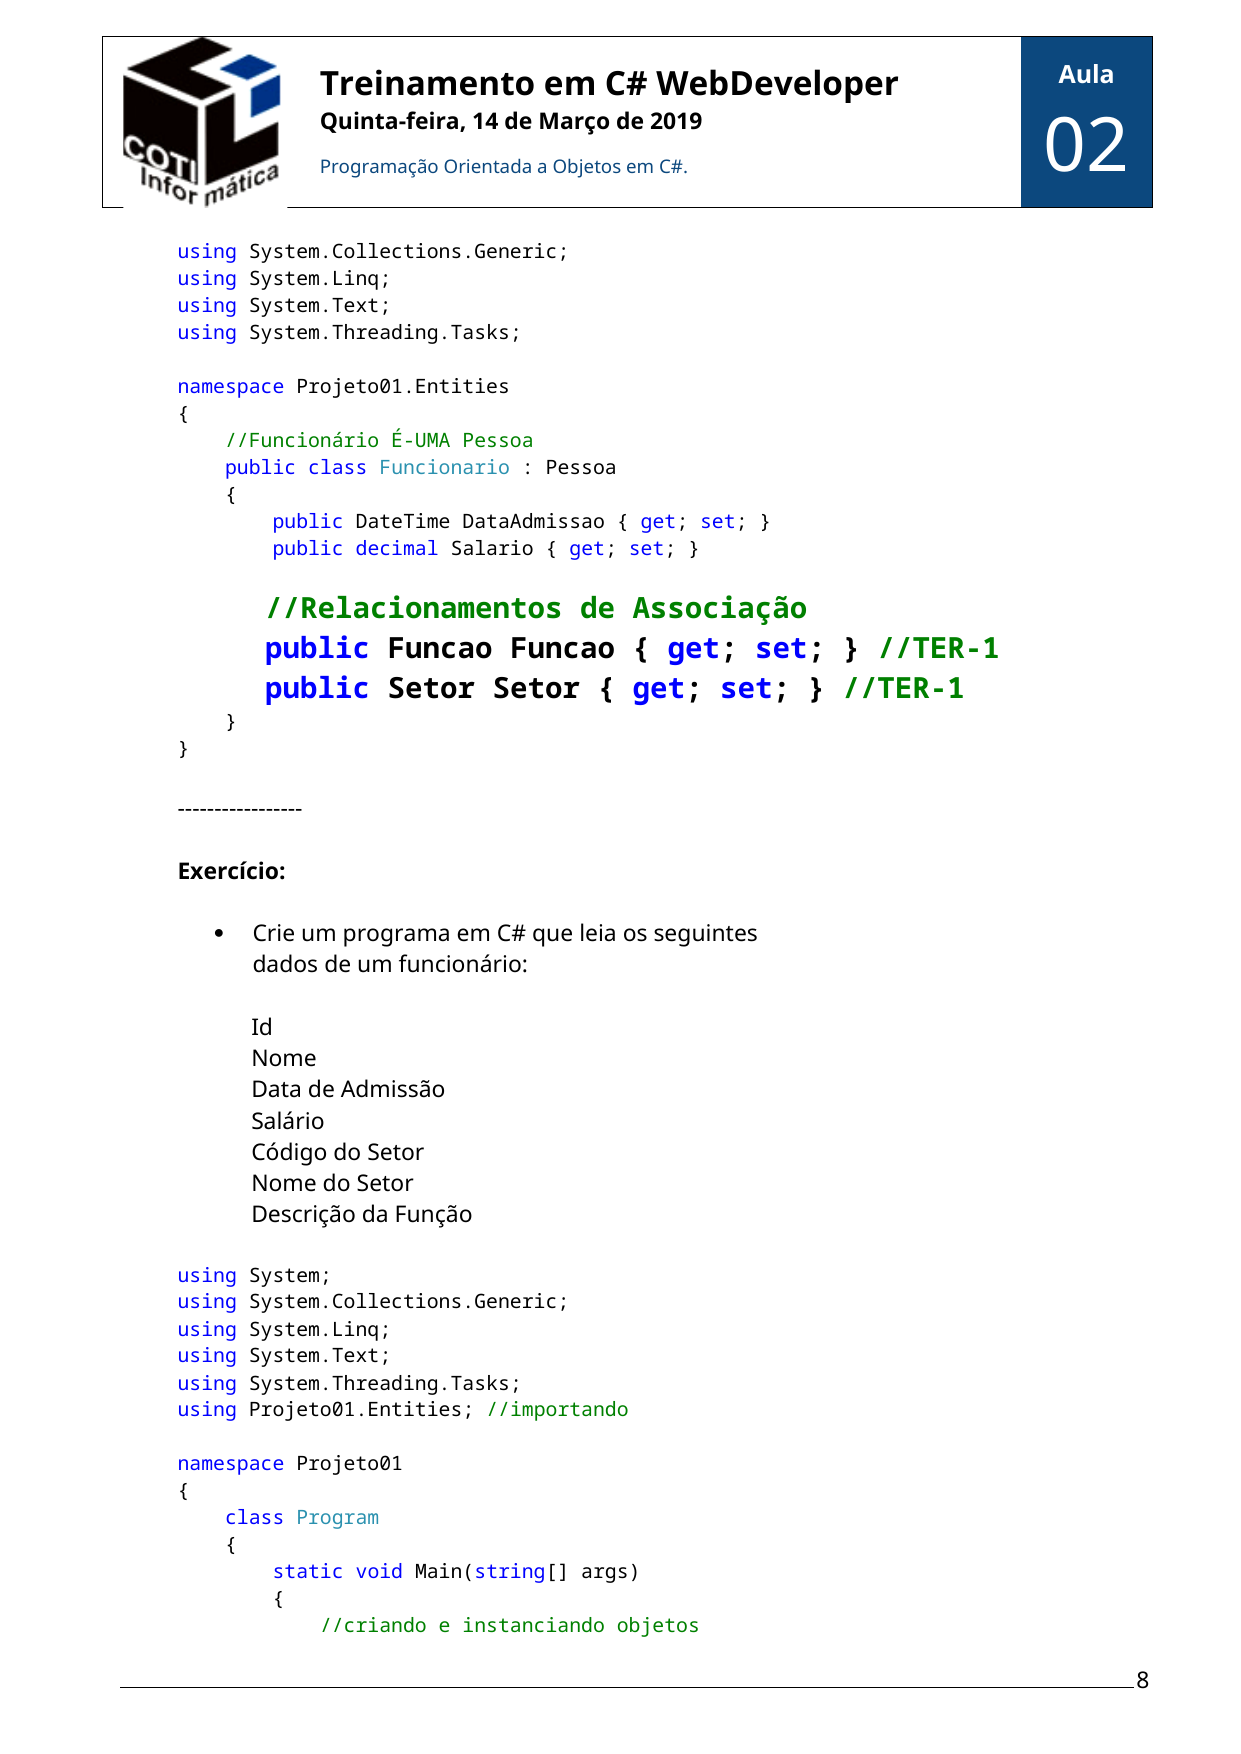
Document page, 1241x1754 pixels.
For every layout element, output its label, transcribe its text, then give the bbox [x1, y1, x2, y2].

text { [177, 1477, 1063, 1504]
text ----------------- [177, 792, 1063, 823]
text } [177, 734, 1063, 761]
text { [177, 1531, 1063, 1558]
text Descrição da Função [177, 1198, 1063, 1229]
text using System.Collections.Generic; [177, 1288, 1063, 1315]
text { [177, 480, 1063, 507]
text public Funcao Funcao { get; set; } //TER-1 [177, 627, 1063, 667]
text using System.Text; [177, 1342, 1063, 1369]
text Data de Admissão [177, 1073, 1063, 1104]
text static void Main(string[] args) [177, 1558, 1063, 1584]
text using System.Collections.Generic; [177, 237, 1063, 264]
text Salário [177, 1104, 1063, 1136]
list Crie um programa em C# que leia os seguintes dados de um funcionário: [215, 917, 1063, 979]
text public class Funcionario : Pessoa [177, 453, 1063, 480]
text Id [177, 1011, 1063, 1042]
text using System; [177, 1261, 1063, 1288]
text } [177, 707, 1063, 734]
text using System.Linq; [177, 264, 1063, 291]
text //Funcionário É-UMA Pessoa [177, 426, 1063, 453]
text namespace Projeto01 [177, 1450, 1063, 1477]
text namespace Projeto01.Entities [177, 372, 1063, 399]
text Código do Setor [177, 1136, 1063, 1167]
text Nome [177, 1042, 1063, 1073]
text Exercício: [177, 854, 1063, 886]
text public Setor Setor { get; set; } //TER-1 [177, 667, 1063, 707]
text using System.Threading.Tasks; [177, 318, 1063, 345]
text using System.Text; [177, 291, 1063, 318]
text //criando e instanciando objetos [177, 1612, 1063, 1638]
text public decimal Salario { get; set; } [177, 534, 1063, 561]
text Nome do Setor [177, 1167, 1063, 1198]
text using Projeto01.Entities; //importando [177, 1396, 1063, 1423]
text public DateTime DataAdmissao { get; set; } [177, 507, 1063, 534]
text //Relacionamentos de Associação [177, 588, 1063, 627]
text using System.Linq; [177, 1315, 1063, 1342]
text { [177, 1584, 1063, 1612]
text class Program [177, 1504, 1063, 1531]
text using System.Threading.Tasks; [177, 1369, 1063, 1396]
text { [177, 399, 1063, 426]
